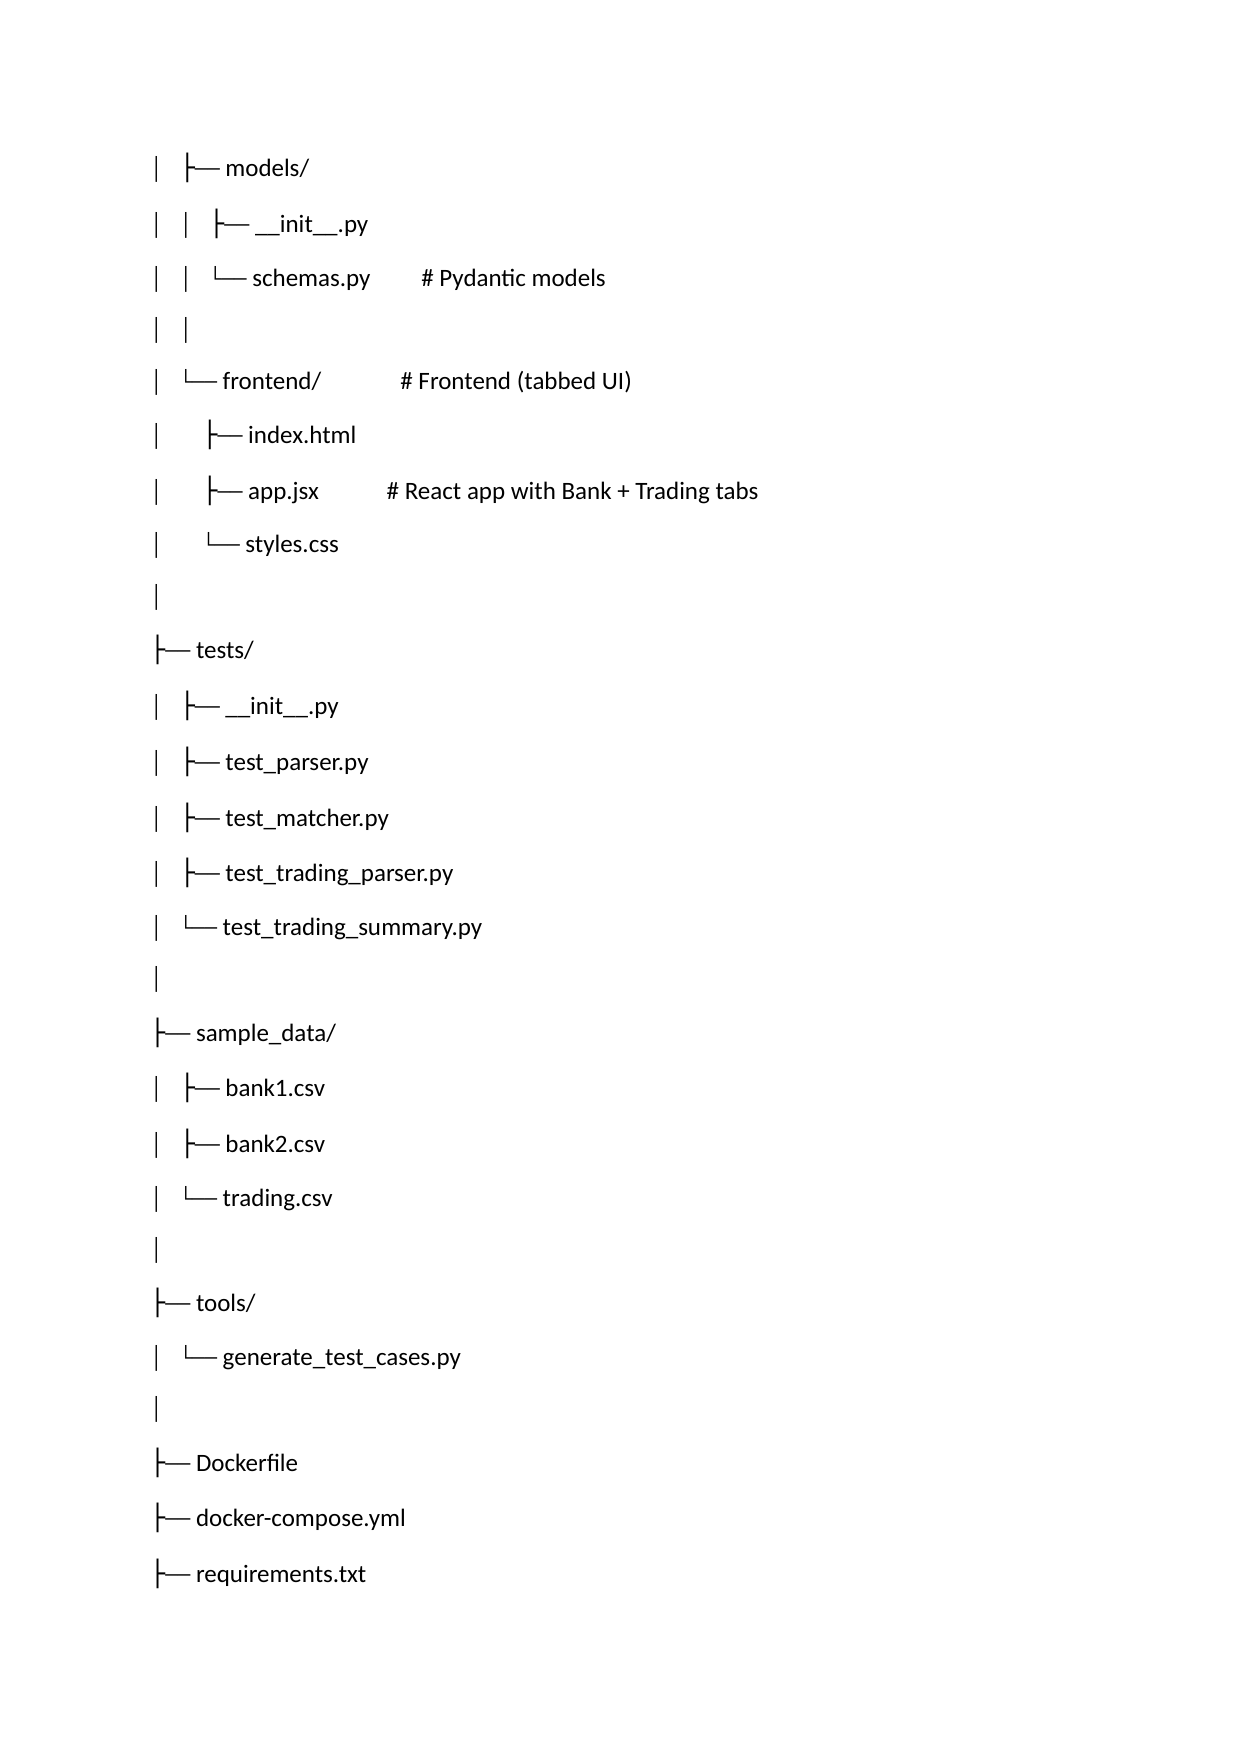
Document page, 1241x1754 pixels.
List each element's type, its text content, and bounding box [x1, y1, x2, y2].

text │ │ ├── __init__.py [150, 206, 1090, 240]
text │ ├── index.html [150, 417, 1090, 451]
text │ [150, 1233, 1090, 1264]
text │ └── trading.csv [150, 1182, 1090, 1212]
text │ ├── test_matcher.py [150, 799, 1090, 833]
text │ └── styles.css [150, 528, 1090, 559]
text │ [150, 580, 1090, 611]
text │ ├── models/ [150, 150, 1090, 184]
text ├── tests/ [150, 632, 1090, 666]
text ├── Dockerfile [150, 1444, 1090, 1478]
text │ ├── bank1.csv [150, 1070, 1090, 1104]
text │ ├── __init__.py [150, 687, 1090, 722]
text │ ├── bank2.csv [150, 1126, 1090, 1160]
text │ └── generate_test_cases.py [150, 1341, 1090, 1371]
text │ │ └── schemas.py # Pydantic models [150, 262, 1090, 292]
text ├── requirements.txt [150, 1556, 1090, 1590]
text │ └── test_trading_summary.py [150, 911, 1090, 941]
text ├── sample_data/ [150, 1014, 1090, 1048]
text │ [150, 962, 1090, 993]
text ├── tools/ [150, 1285, 1090, 1319]
text │ └── frontend/ # Frontend (tabbed UI) [150, 365, 1090, 396]
text │ │ [150, 313, 1090, 344]
text │ ├── test_trading_parser.py [150, 855, 1090, 889]
text ├── docker-compose.yml [150, 1500, 1090, 1534]
text │ ├── test_parser.py [150, 743, 1090, 777]
text │ ├── app.jsx # React app with Bank + Trading tabs [150, 472, 1090, 507]
text │ [150, 1392, 1090, 1423]
